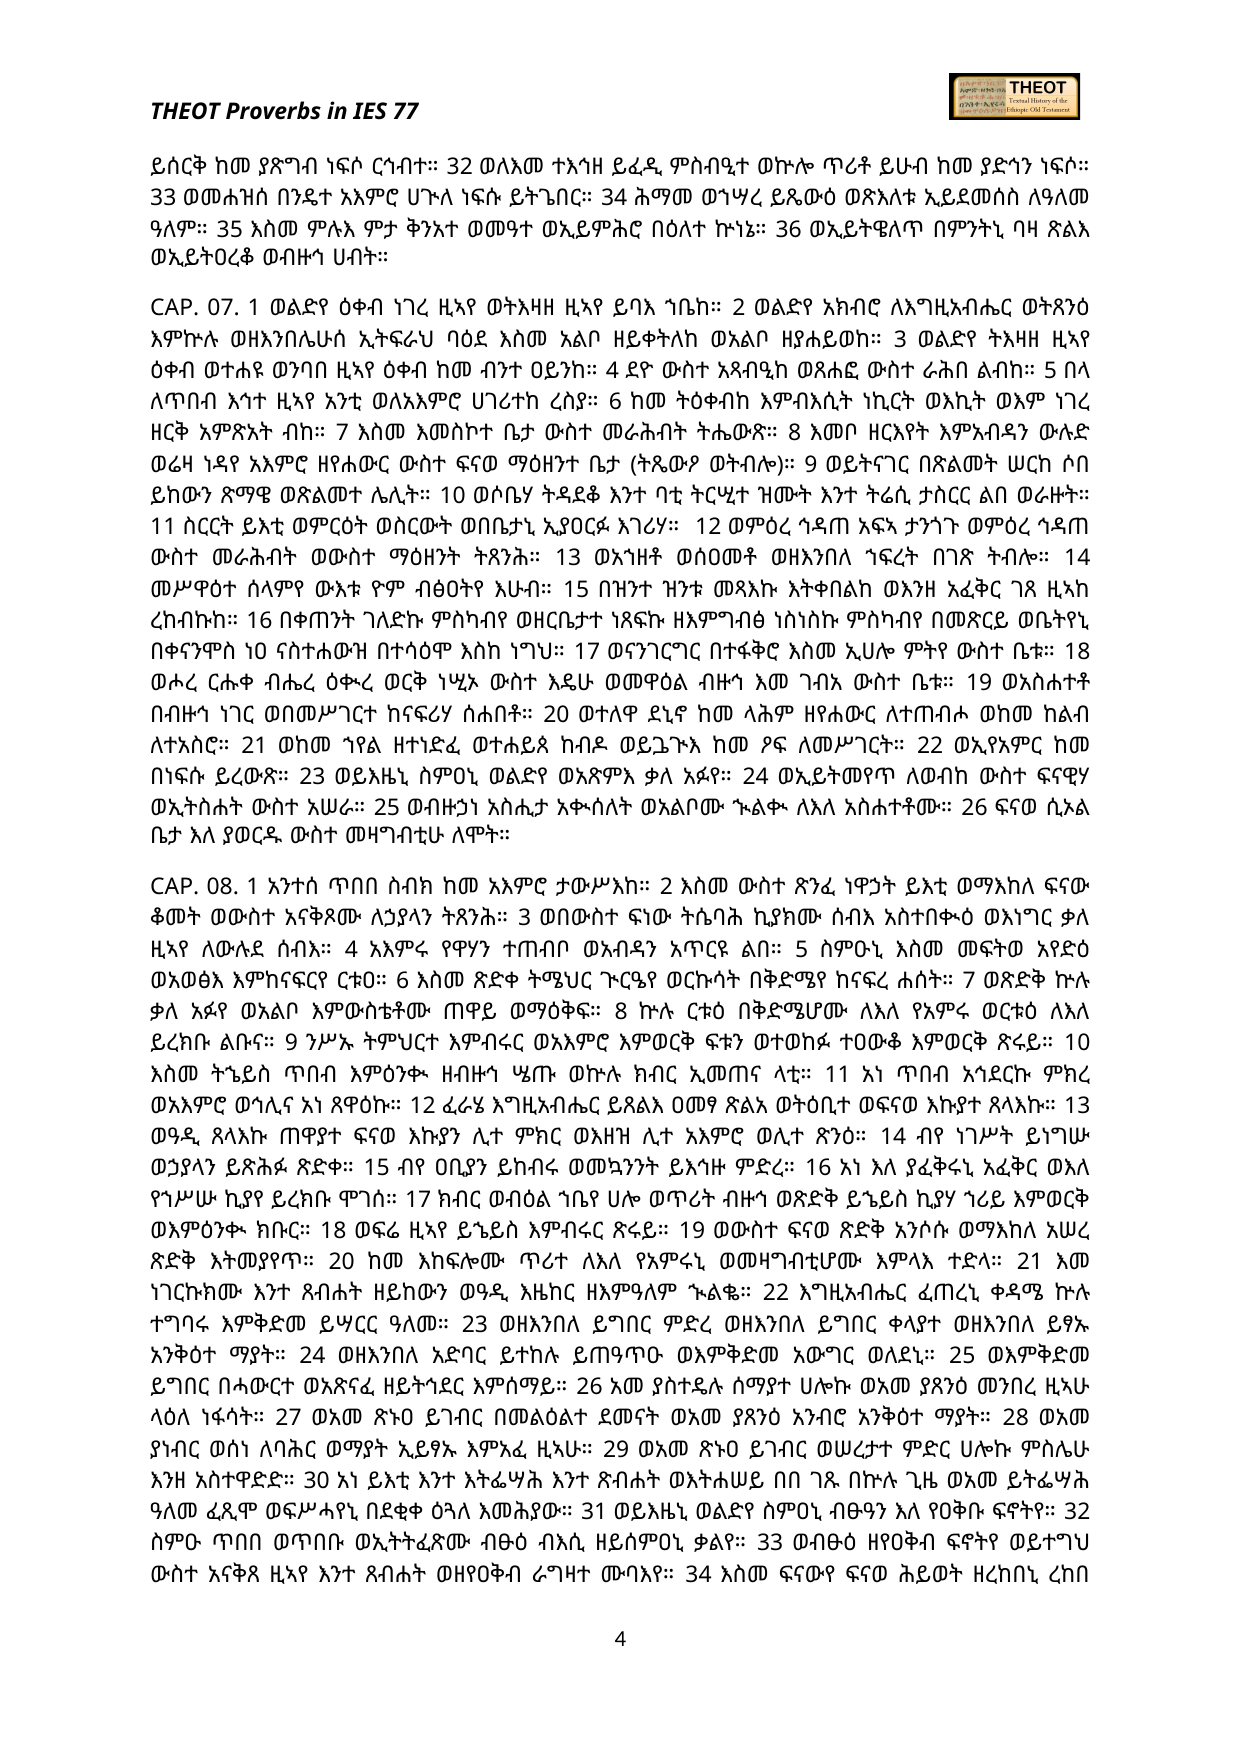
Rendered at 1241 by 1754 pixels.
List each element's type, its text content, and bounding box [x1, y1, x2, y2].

text CAP. 07. 1 ወልድየ ዕቀብ ነገረ ዚኣየ ወትእዛዘ ዚኣየ ይባእ ኀቤከ። 2 ወልድየ አክብሮ ለእግዚአብሔር ወትጸንዕ እምኵሉ ወዘእንበሌሁሰ ኢትፍራህ ባዕደ እስመ አልቦ ዘይቀትለከ ወአልቦ ዘያሐይወከ። 3 ወልድየ ትእዛዘ ዚኣየ ዕቀብ ወተሐዩ ወንባበ ዚኣየ ዕቀብ ከመ ብንተ ዐይንከ። 4 ደዮ ውስተ አጻብዒከ ወጸሐፎ ውስተ ራሕበ ልብከ። 5 በላ ለጥበብ እኅተ ዚኣየ አንቲ ወለአእምሮ ሀገሪተከ ረስያ። 6 ከመ ትዕቀብከ እምብእሲት ነኪርት ወእኪት ወእም ነገረ ዘርቅ አምጽአት ብከ። 7 እስመ እመስኮተ ቤታ ውስተ መራሕብት ትሔውጽ። 8 እመቦ ዘርእየት እምአብዳን ውሉድ ወሬዛ ነዳየ አእምሮ ዘየሐውር ውስተ ፍናወ ማዕዘንተ ቤታ (ትጼውዖ ወትብሎ)። 9 ወይትናገር በጽልመት ሠርከ ሶበ ይከውን ጽማዌ ወጽልመተ ሌሊት። 10 ወሶቤሃ ትዳደቆ እንተ ባቲ ትርሢተ ዝሙት እንተ ትሬሲ ታስርር ልበ ወራዙት። 11 ስርርት ይእቲ ወምርዕት ወስርውት ወበቤታኒ ኢያዐርፉ እገሪሃ። 12 ወምዕረ ኅዳጠ አፍኣ ታንጎጉ ወምዕረ ኅዳጠ ውስተ መራሕብት ወውስተ ማዕዘንት ትጸንሕ። 13 ወአኀዘቶ ወሰዐመቶ ወዘእንበለ ኀፍረት በገጽ ትብሎ። 14 መሥዋዕተ ሰላምየ ውእቱ ዮም ብፅዐትየ እሁብ። 15 በዝንተ ዝንቱ መጻእኩ እትቀበልከ ወእንዘ አፈቅር ገጸ ዚኣከ ረከብኩከ። 16 በቀጠንት ገለድኩ ምስካብየ ወዘርቤታተ ነጸፍኩ ዘእምግብፅ ነስነስኩ ምስካብየ በመጽርይ ወቤትየኒ በቀናንሞስ ነዐ ናስተሐውዝ በተሳዕሞ እስከ ነግህ። 17 ወናንገርግር በተፋቅሮ እስመ ኢሀሎ ምትየ ውስተ ቤቱ። 18 ወሖረ ርሑቀ ብሔረ ዕቊረ ወርቅ ነሢኦ ውስተ እዴሁ ወመዋዕል ብዙኅ እመ ገብአ ውስተ ቤቱ። 19 ወአስሐተቶ በብዙኅ ነገር ወበመሥገርተ ከናፍሪሃ ሰሐበቶ። 20 ወተለዋ ደኒኖ ከመ ላሕም ዘየሐውር ለተጠብሖ ወከመ ከልብ ለተአስሮ። 21 ወከመ ኀየል ዘተነድፈ ወተሐይጰ ከብዶ ወይጔጒእ ከመ ዖፍ ለመሥገርት። 22 ወኢየአምር ከመ በነፍሱ ይረውጽ። 23 ወይእዜኒ ስምዐኒ ወልድየ ወአጽምእ ቃለ አፉየ። 24 ወኢይትመየጥ ለወብከ ውስተ ፍናዊሃ ወኢትስሐት ውስተ አሠራ። 25 ወብዙኃነ አስሒታ አቊሰለት ወአልቦሙ ኊልቊ ለእለ አስሐተቶሙ። 26 ፍናወ ሲኦል ቤታ እለ ያወርዱ ውስተ መዛግብቲሁ ለሞት። [150, 291, 1090, 849]
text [150, 870, 1090, 1589]
picture [949, 73, 1081, 120]
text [150, 150, 1090, 270]
